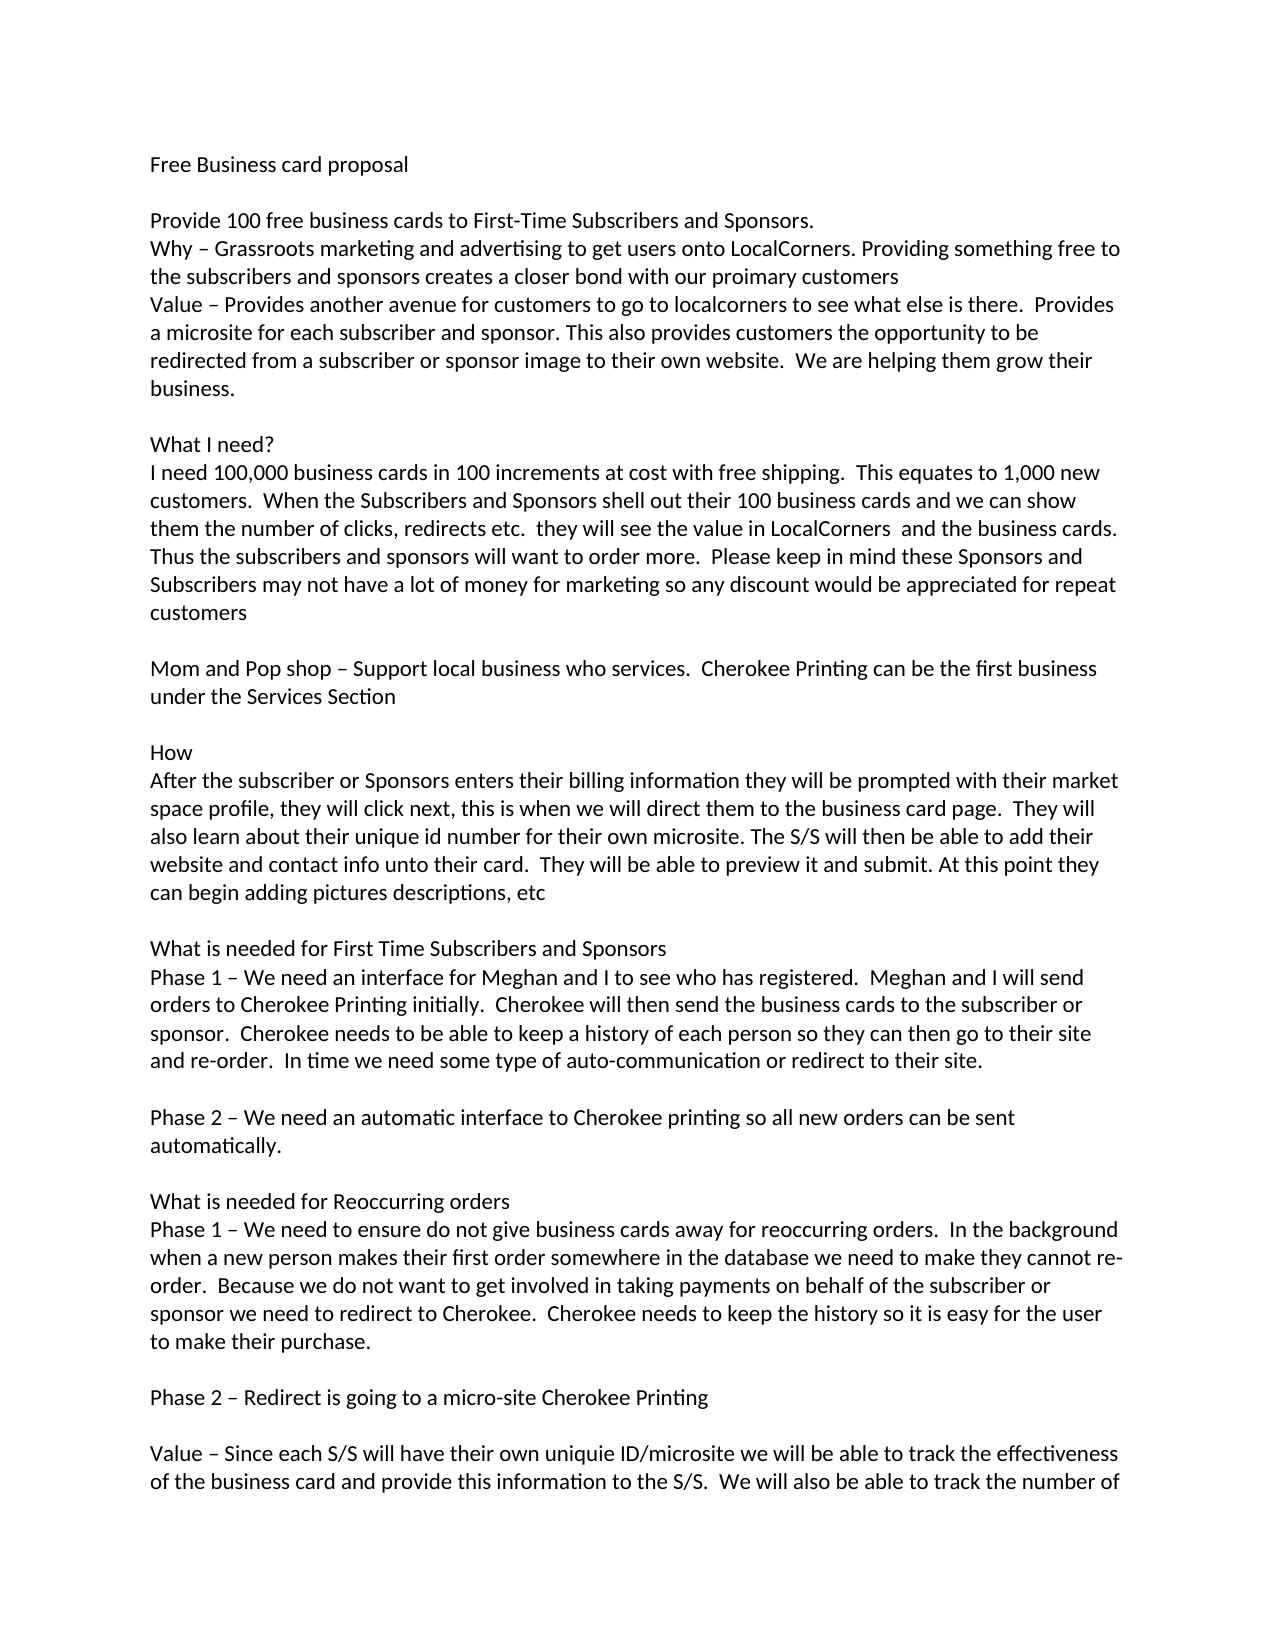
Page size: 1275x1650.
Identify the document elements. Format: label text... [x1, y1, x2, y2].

text How [150, 738, 1125, 766]
text What is needed for Reoccurring orders [150, 1187, 1125, 1215]
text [150, 1439, 1125, 1495]
text Free Business card proposal [150, 150, 1125, 178]
text After the subscriber or Sponsors enters their billing information they will be prompted with their market space profile, they will click next, this is when we will direct them to the business card page. They will also learn about their unique id number for their own microsite. The S/S will then be able to add their website and contact info unto their card. They will be able to preview it and submit. At this point they can begin adding pictures descriptions, etc [150, 766, 1125, 907]
text What I need? [150, 430, 1125, 458]
text Provide 100 free business cards to First-Time Subscribers and Sponsors. [150, 206, 1125, 234]
text Phase 2 – Redirect is going to a micro-site Cherokee Printing [150, 1383, 1125, 1411]
text Phase 1 – We need an interface for Meghan and I to see who has registered. Meghan and I will send orders to Cherokee Printing initially. Cherokee will then send the business cards to the subscriber or sponsor. Cherokee needs to be able to keep a history of each person so they can then go to their site and re-order. In time we need some type of auto-communication or redirect to their site. [150, 963, 1125, 1075]
text Mom and Pop shop – Support local business who services. Cherokee Printing can be the first business under the Services Section [150, 654, 1125, 710]
text What is needed for First Time Subscribers and Sponsors [150, 934, 1125, 963]
text Why – Grassroots marketing and advertising to get users onto LocalCorners. Providing something free to the subscribers and sponsors creates a closer bond with our proimary customers [150, 234, 1125, 290]
text Value – Provides another avenue for customers to go to localcorners to see what else is there. Provides a microsite for each subscriber and sponsor. This also provides customers the opportunity to be redirected from a subscriber or sponsor image to their own website. We are helping them grow their business. [150, 290, 1125, 402]
text Phase 1 – We need to ensure do not give business cards away for reoccurring orders. In the background when a new person makes their first order somewhere in the database we need to make they cannot re-order. Because we do not want to get involved in taking payments on behalf of the subscriber or sponsor we need to redirect to Cherokee. Cherokee needs to keep the history so it is easy for the user to make their purchase. [150, 1215, 1125, 1355]
text I need 100,000 business cards in 100 increments at cost with free shipping. This equates to 1,000 new customers. When the Subscribers and Sponsors shell out their 100 business cards and we can show them the number of clicks, redirects etc. they will see the value in LocalCorners and the business cards. Thus the subscribers and sponsors will want to order more. Please keep in mind these Sponsors and Subscribers may not have a lot of money for marketing so any discount would be appreciated for repeat customers [150, 458, 1125, 626]
text Phase 2 – We need an automatic interface to Cherokee printing so all new orders can be sent automatically. [150, 1103, 1125, 1159]
